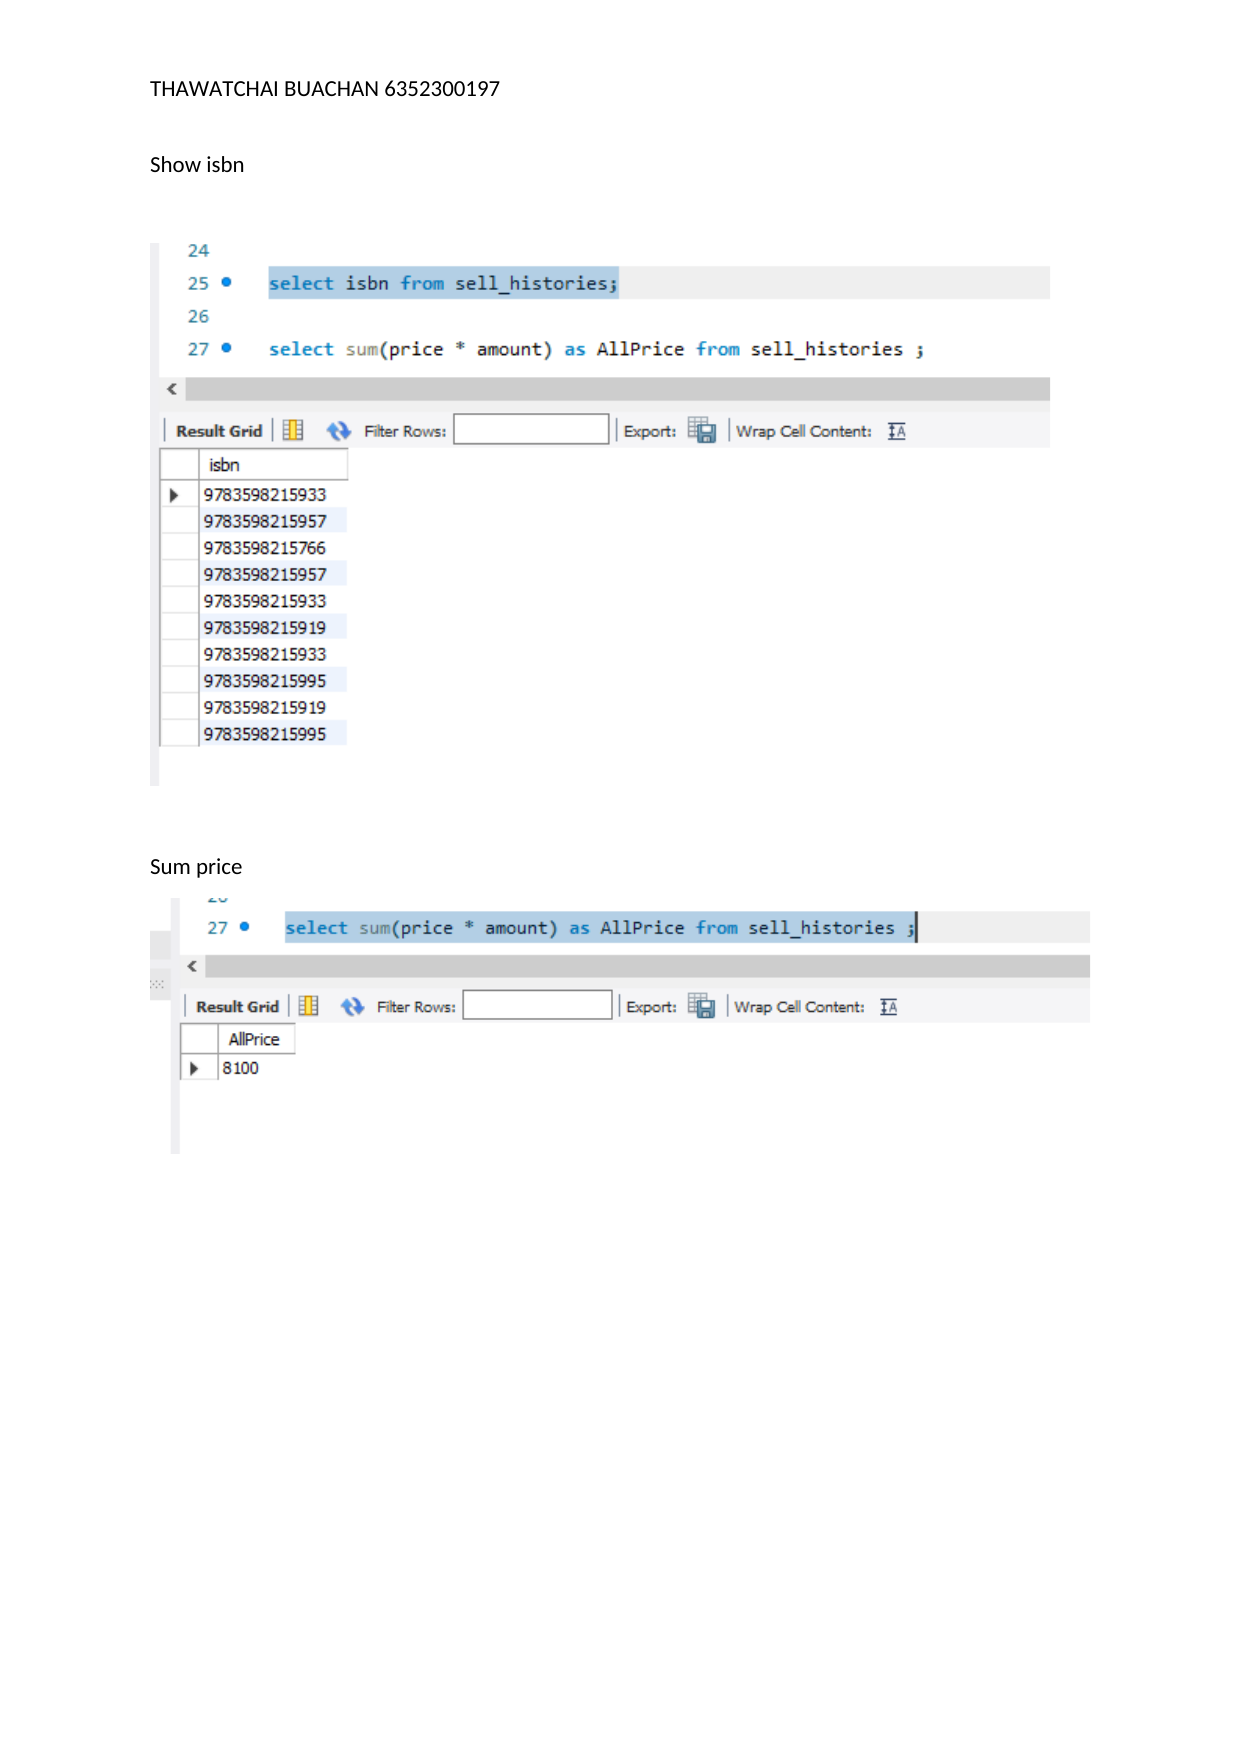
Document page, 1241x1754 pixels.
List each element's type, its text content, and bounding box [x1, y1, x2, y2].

picture [150, 243, 1050, 786]
text Sum price [150, 852, 1090, 880]
picture [150, 898, 1091, 1154]
text Show isbn [150, 150, 1090, 178]
